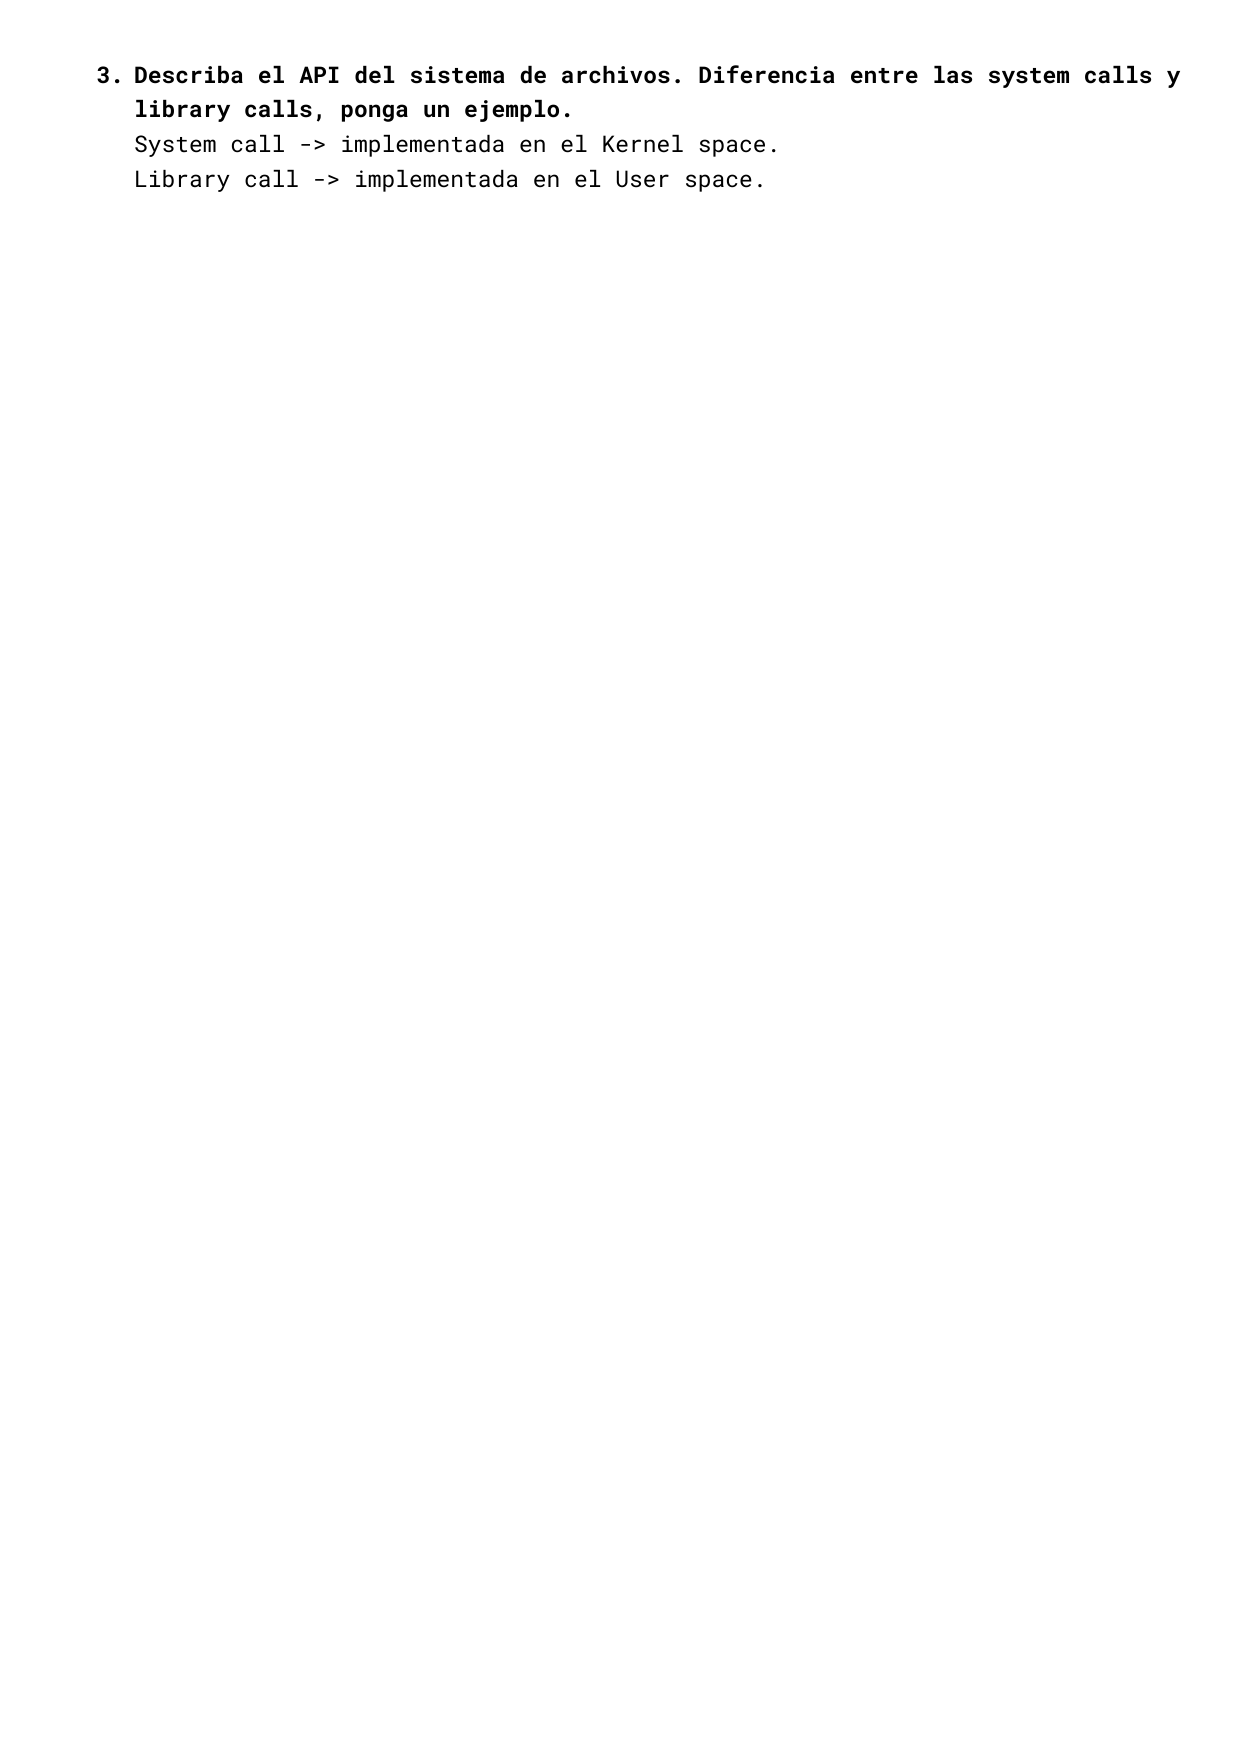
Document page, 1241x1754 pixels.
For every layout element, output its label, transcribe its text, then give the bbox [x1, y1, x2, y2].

list Describa el API del sistema de archivos. Diferencia entre las system calls y library calls, ponga un ejemplo. [96, 59, 1181, 124]
text Library call -> implementada en el User space. [134, 163, 1181, 193]
text System call -> implementada en el Kernel space. [134, 128, 1181, 158]
